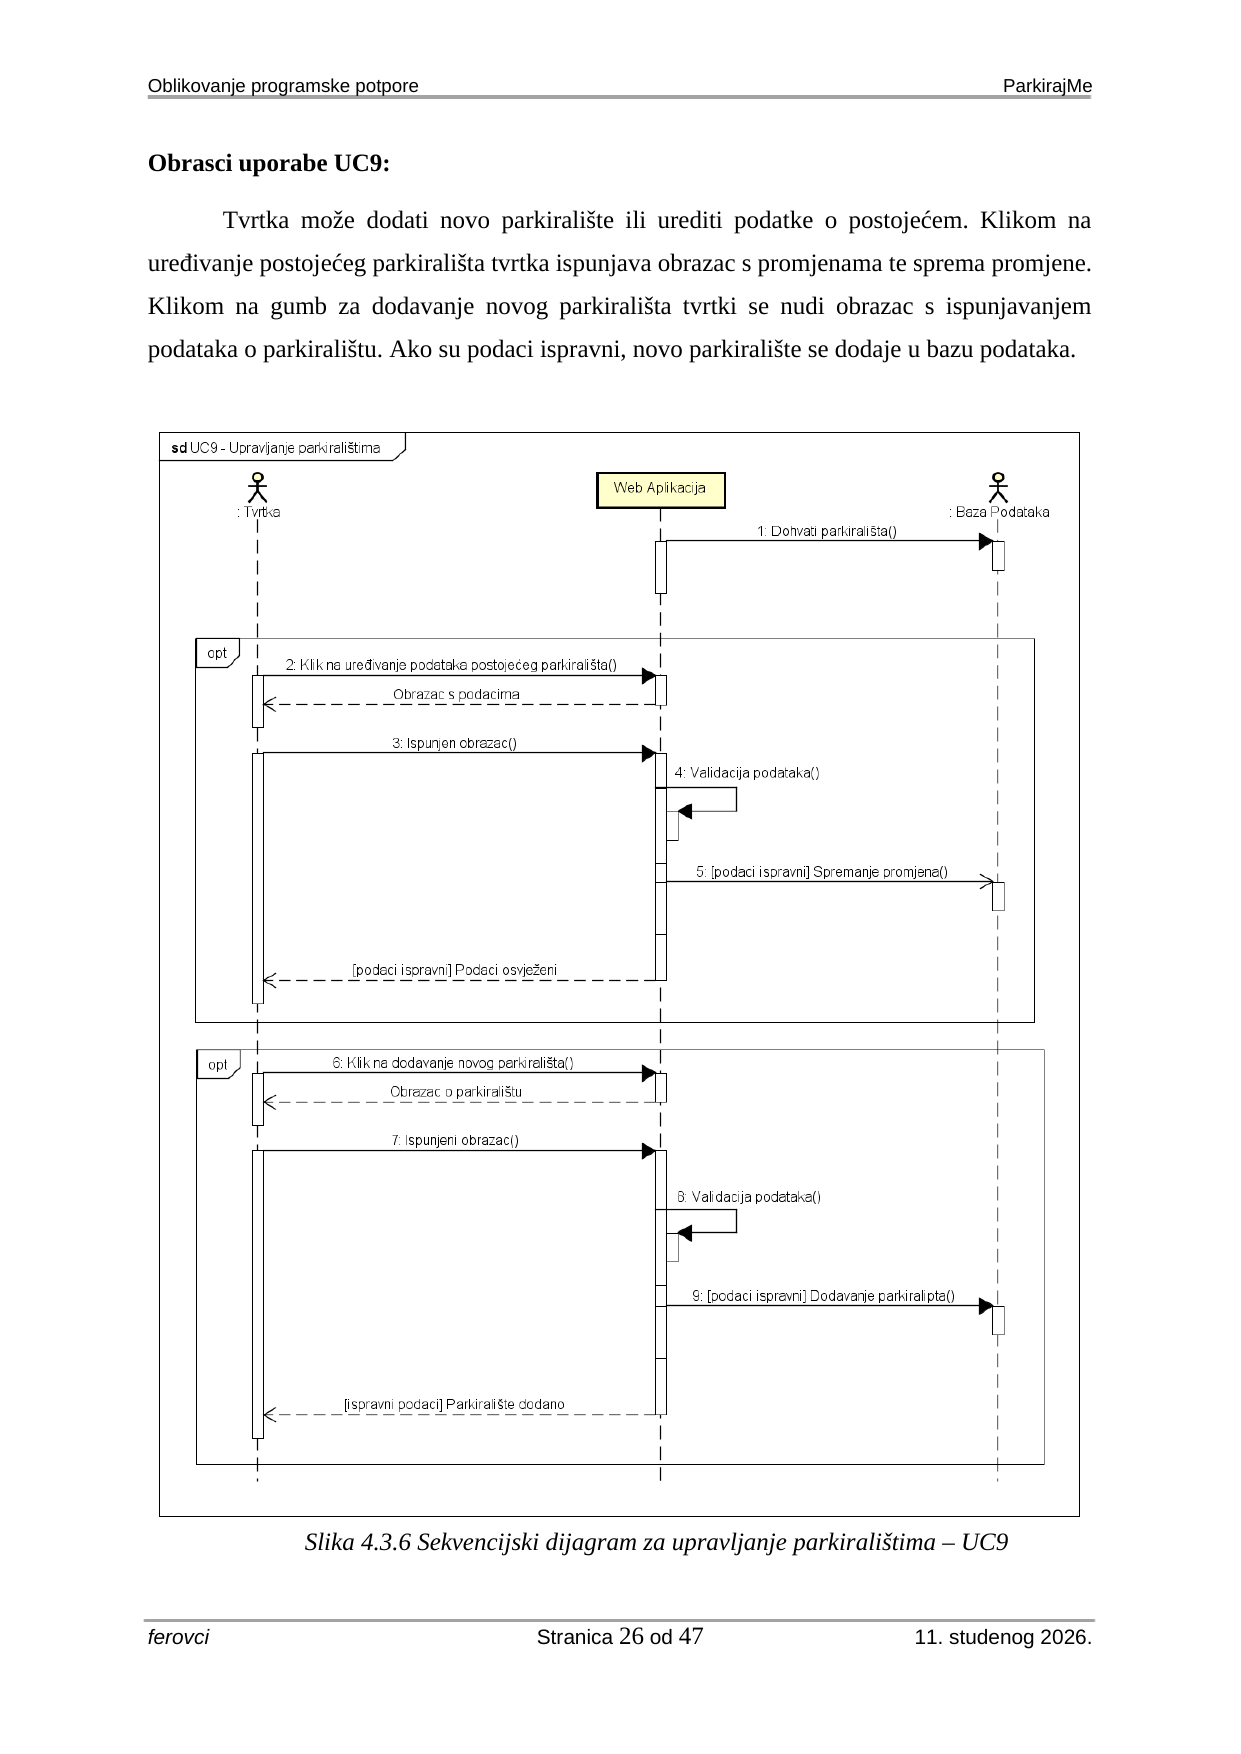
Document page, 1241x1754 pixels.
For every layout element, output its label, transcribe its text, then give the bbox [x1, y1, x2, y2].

text Slika 4.3.6 Sekvencijski dijagram za upravljanje parkiralištima – UC9 [223, 1527, 1093, 1556]
text Tvrtka može dodati novo parkiralište ili urediti podatke o postojećem. Klikom na uređivanje postojećeg parkirališta tvrtka ispunjava obrazac s promjenama te sprema promjene. Klikom na gumb za dodavanje novog parkirališta tvrtki se nudi obrazac s ispunjavanjem podataka o parkiralištu. Ako su podaci ispravni, novo parkiralište se dodaje u bazu podataka. [148, 205, 1093, 363]
text Obrasci uporabe UC9: [148, 148, 1093, 176]
picture [147, 95, 1092, 99]
picture [147, 420, 1091, 1527]
